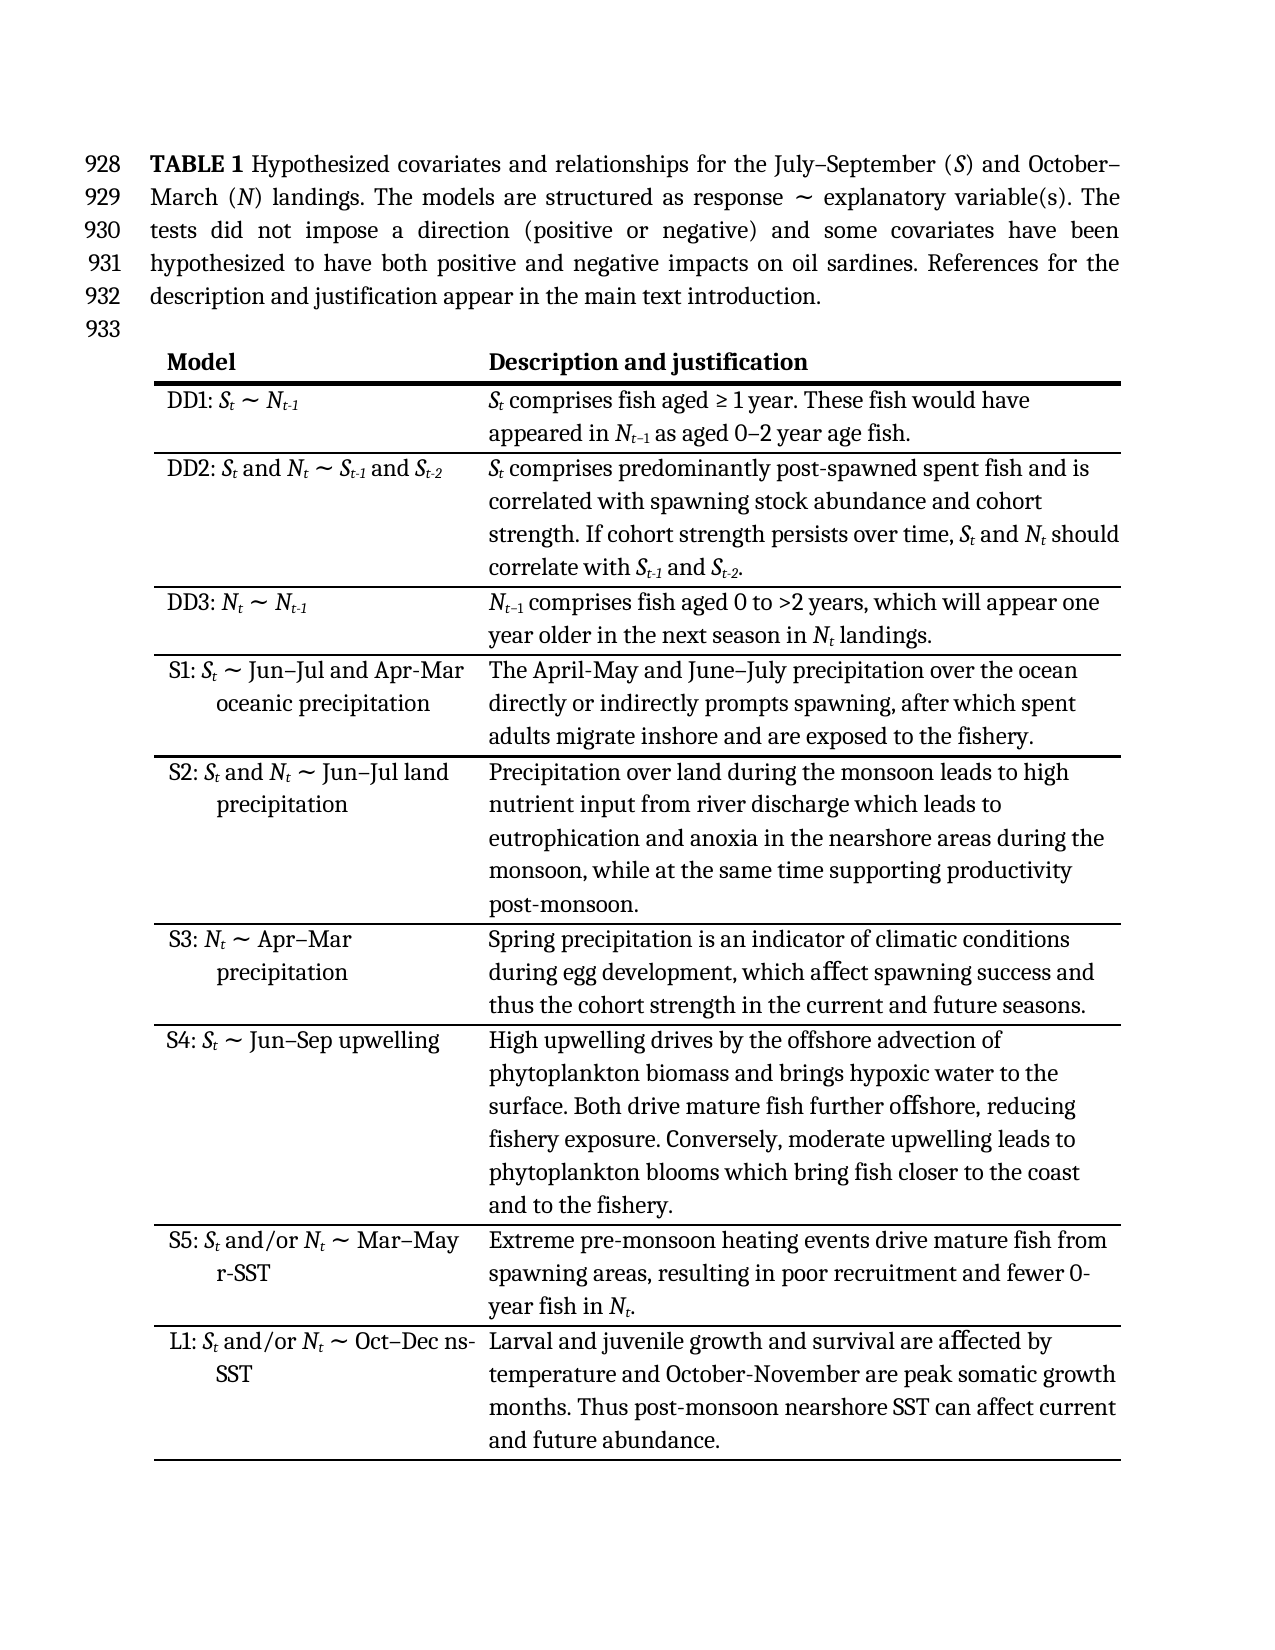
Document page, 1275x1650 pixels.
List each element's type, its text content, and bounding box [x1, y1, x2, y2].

table_header Description and justification [478, 348, 1121, 381]
table_cell S4: St ∼ Jun–Sep upwelling [154, 1026, 478, 1224]
table_cell Precipitation over land during the monsoon leads to high nutrient input from river discharge which leads to eutrophication and anoxia in the nearshore areas during the monsoon, while at the same time supporting productivity post-monsoon. [478, 758, 1121, 922]
table_cell S5: St and/or Nt ∼ Mar–May r-SST [154, 1226, 478, 1325]
table_cell Larval and juvenile growth and survival are aﬀected by temperature and October-November are peak somatic growth months. Thus post-monsoon nearshore SST can affect current and future abundance. [478, 1327, 1121, 1459]
table_cell DD1: St ∼ Nt-1 [154, 386, 478, 452]
table_cell High upwelling drives by the offshore advection of phytoplankton biomass and brings hypoxic water to the surface. Both drive mature fish further oﬀshore, reducing fishery exposure. Conversely, moderate upwelling leads to phytoplankton blooms which bring fish closer to the coast and to the fishery. [478, 1026, 1121, 1224]
table_cell St comprises predominantly post-spawned spent fish and is correlated with spawning stock abundance and cohort strength. If cohort strength persists over time, St and Nt should correlate with St-1 and St-2. [478, 454, 1121, 586]
table_cell Spring precipitation is an indicator of climatic conditions during egg development, which aﬀect spawning success and thus the cohort strength in the current and future seasons. [478, 925, 1121, 1024]
table_cell S1: St ∼ Jun–Jul and Apr-Mar oceanic precipitation [154, 656, 478, 755]
table_cell Nt−1 comprises fish aged 0 to >2 years, which will appear one year older in the next season in Nt landings. [478, 588, 1121, 654]
table_cell S3: Nt ∼ Apr–Mar precipitation [154, 925, 478, 1024]
table_header Model [154, 348, 478, 381]
table_cell Extreme pre-monsoon heating events drive mature fish from spawning areas, resulting in poor recruitment and fewer 0-year fish in Nt. [478, 1226, 1121, 1325]
table_cell S2: St and Nt ∼ Jun–Jul land precipitation [154, 758, 478, 922]
table_cell DD2: St and Nt ∼ St-1 and St-2 [154, 454, 478, 586]
table_cell L1: St and/or Nt ∼ Oct–Dec ns-SST [154, 1327, 478, 1459]
table_cell St comprises fish aged ≥ 1 year. These fish would have appeared in Nt−1 as aged 0–2 year age fish. [478, 386, 1121, 452]
table_cell DD3: Nt ∼ Nt-1 [154, 588, 478, 654]
text TABLE 1 Hypothesized covariates and relationships for the July–September (S) and October–March (N) landings. The models are structured as response ∼ explanatory variable(s). The tests did not impose a direction (positive or negative) and some covariates have been hypothesized to have both positive and negative impacts on oil sardines. References for the description and justification appear in the main text introduction. [150, 150, 1121, 311]
table_cell The April-May and June–July precipitation over the ocean directly or indirectly prompts spawning, after which spent adults migrate inshore and are exposed to the fishery. [478, 656, 1121, 755]
